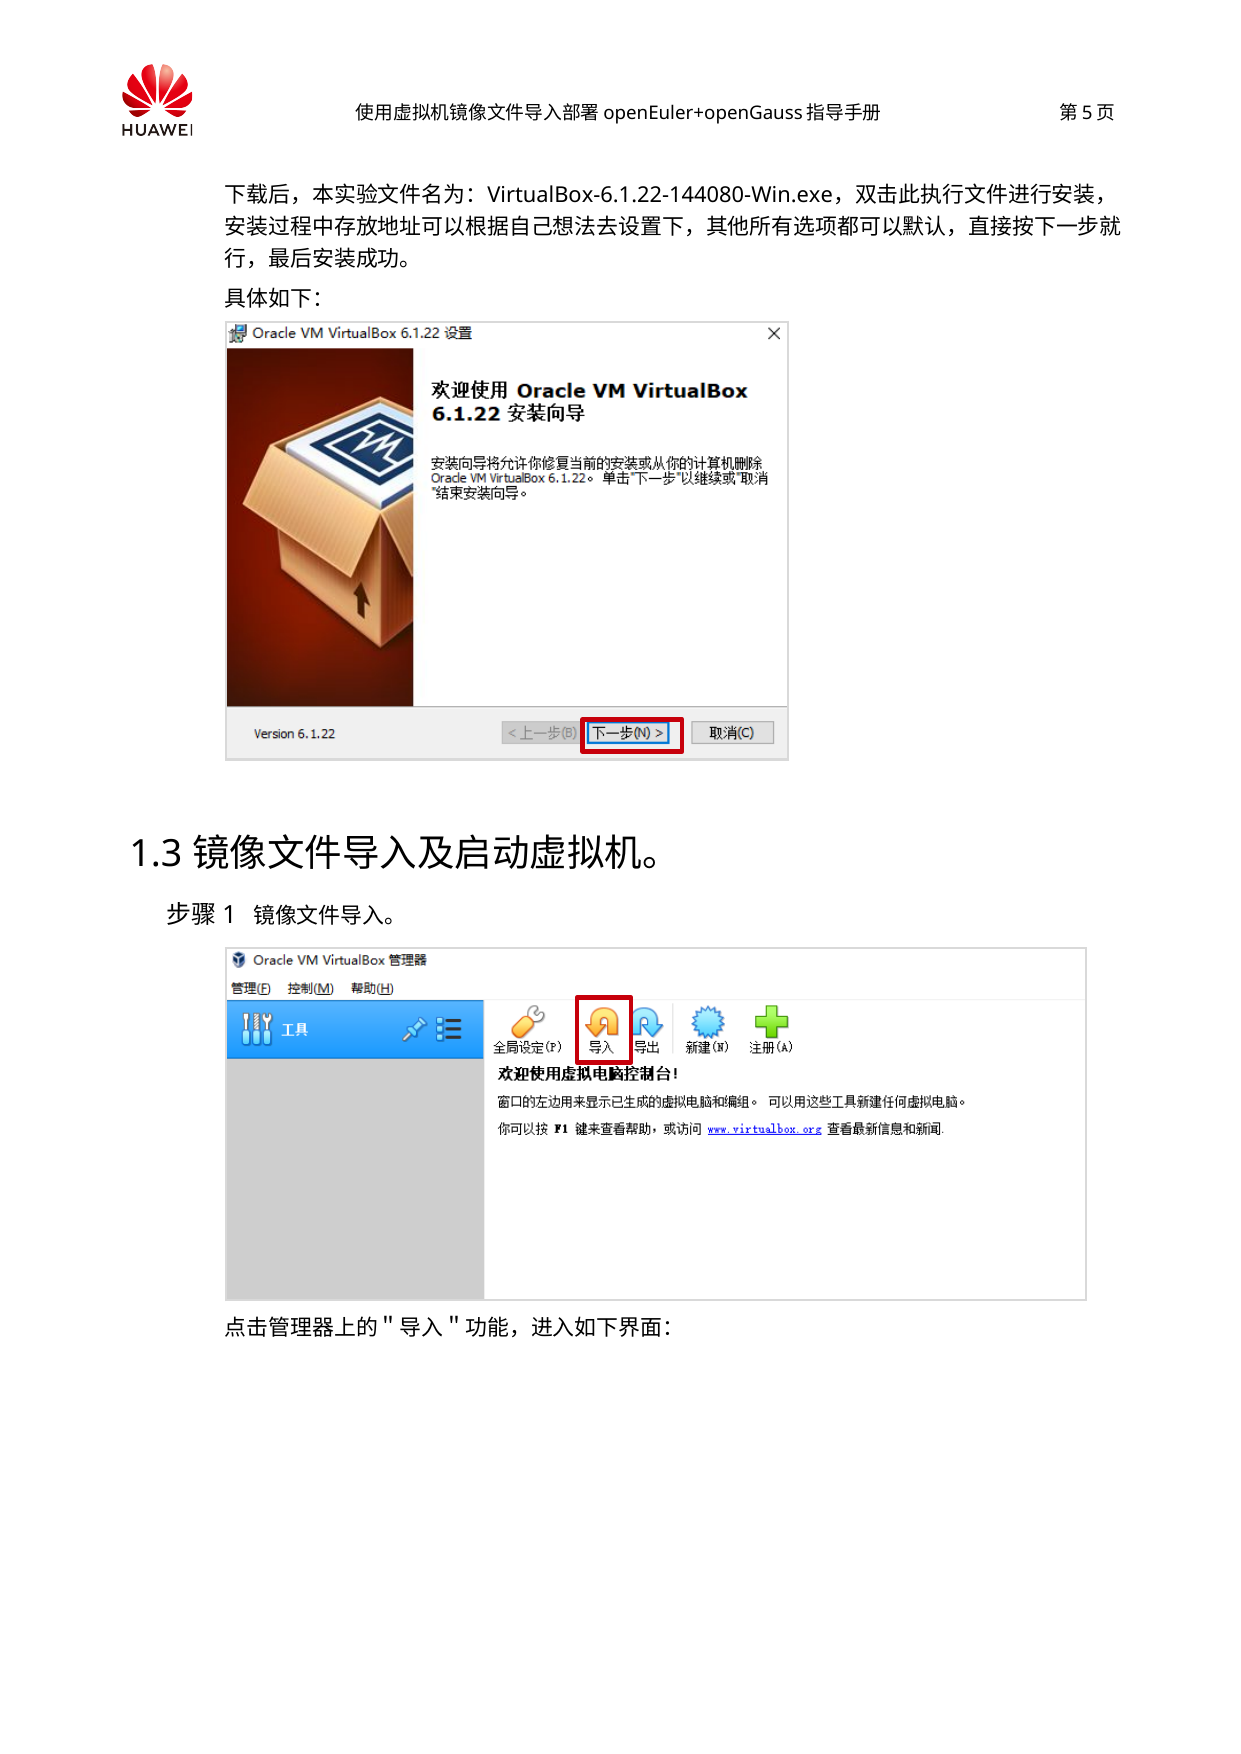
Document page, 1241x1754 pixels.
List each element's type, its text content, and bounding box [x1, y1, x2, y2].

text 具体如下： [224, 281, 1122, 312]
picture [227, 323, 787, 758]
text 点击管理器上的＂导入＂功能，进入如下界面： [224, 1310, 1122, 1341]
text 镜像文件导入。 [236, 894, 1122, 931]
picture [227, 949, 1085, 1299]
picture [122, 64, 193, 136]
text 下载后，本实验文件名为：VirtualBox-6.1.22-144080-Win.exe，双击此执行文件进行安装，安装过程中存放地址可以根据自己想法去设置下，其他所有选项都可以默认，直接按下一步就行，最后安装成功。 [224, 177, 1122, 272]
subtitle 镜像文件导入及启动虚拟机。 [129, 823, 1122, 878]
